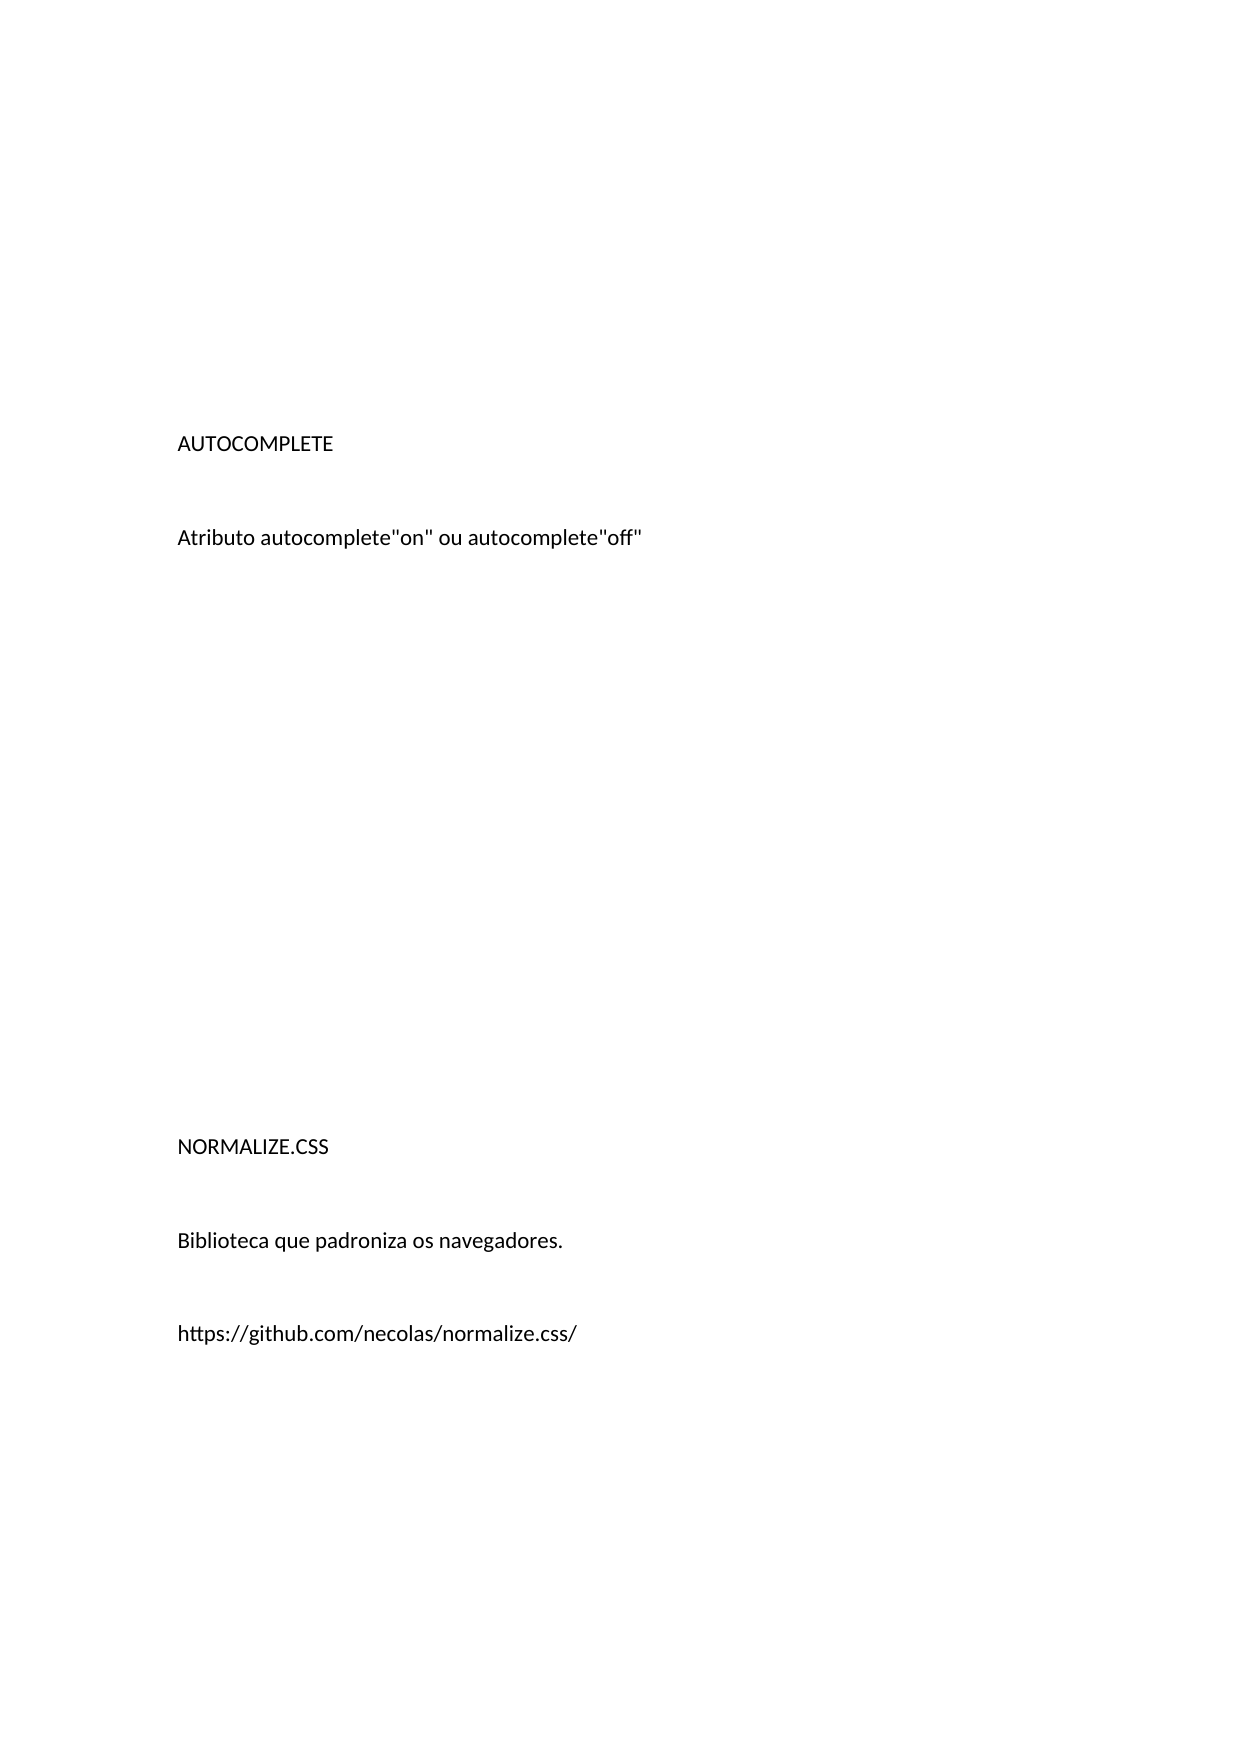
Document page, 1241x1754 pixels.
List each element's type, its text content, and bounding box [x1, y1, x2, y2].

text Biblioteca que padroniza os navegadores. [177, 1226, 1063, 1254]
text Atributo autocomplete"on" ou autocomplete"off" [177, 523, 1063, 551]
text https://github.com/necolas/normalize.css/ [177, 1319, 1063, 1347]
text NORMALIZE.CSS [177, 1132, 1063, 1160]
text AUTOCOMPLETE [177, 429, 1063, 457]
